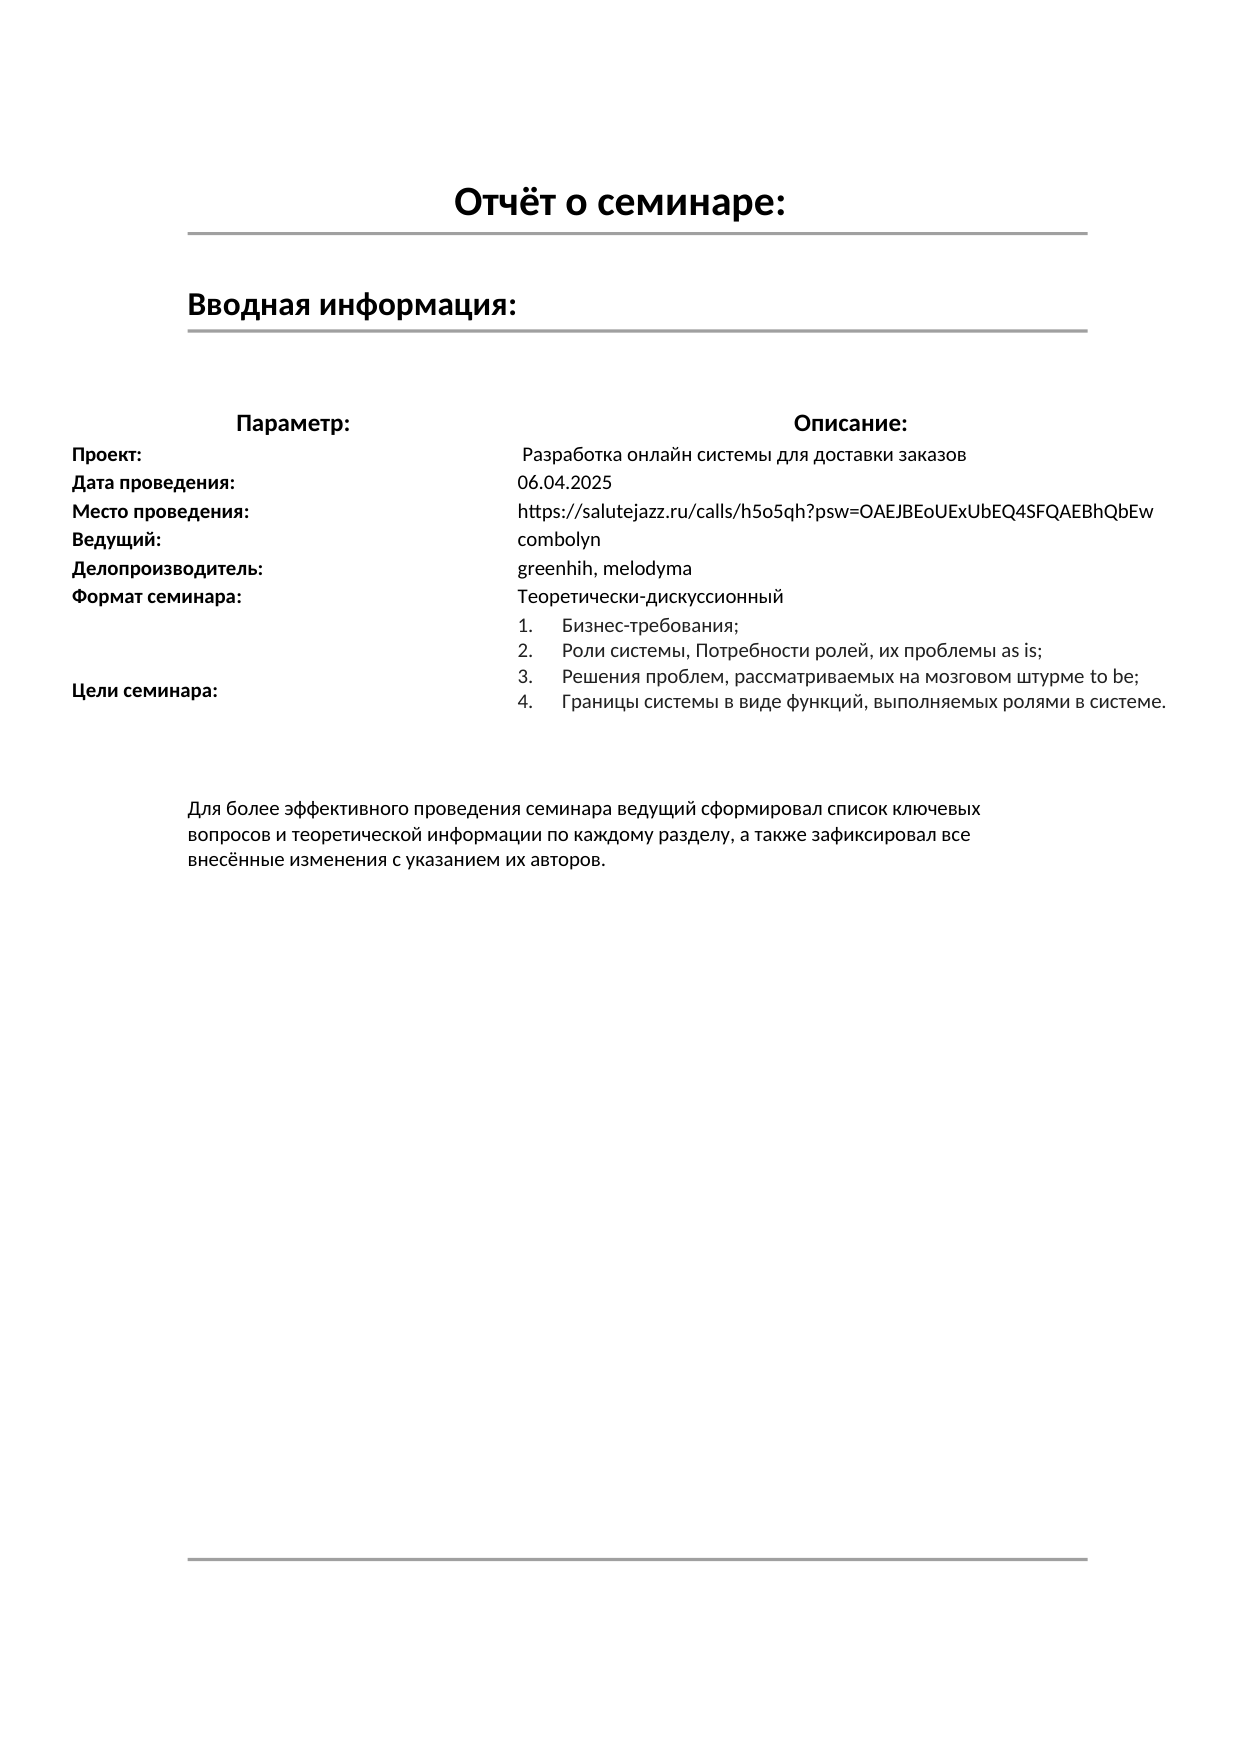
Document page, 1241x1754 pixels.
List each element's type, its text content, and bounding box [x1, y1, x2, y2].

table_cell greenhih, melodyma [516, 554, 1186, 582]
table_header Описание: [516, 406, 1186, 439]
subtitle Отчёт о семинаре: [187, 175, 1053, 226]
table_cell https://salutejazz.ru/calls/h5o5qh?psw=OAEJBEoUExUbEQ4SFQAEBhQbEw [516, 496, 1186, 525]
table_cell Делопроизводитель: [70, 554, 516, 582]
table_cell combolyn [516, 525, 1186, 553]
table_cell Место проведения: [70, 496, 516, 525]
table_cell Ведущий: [70, 525, 516, 553]
table_cell 06.04.2025 [516, 468, 1186, 496]
text Для более эффективного проведения семинара ведущий сформировал список ключевых вопросов и теоретической информации по каждому разделу, а также зафиксировал все внесённые изменения с указанием их авторов. [187, 795, 1053, 872]
table_cell Дата проведения: [70, 468, 516, 496]
table_cell Теоретически-дискуссионный [516, 582, 1186, 611]
table_cell Проект: [70, 439, 516, 468]
table_cell Цели семинара: [70, 611, 516, 770]
subtitle Вводная информация: [187, 282, 1053, 323]
table_cell Формат семинара: [70, 582, 516, 611]
table_header Параметр: [70, 406, 516, 439]
table_cell Разработка онлайн системы для доставки заказов [516, 439, 1186, 468]
table_cell Бизнес-требования; Роли системы, Потребности ролей, их проблемы as is; Решения проблем, рассматриваемых на мозговом штурме to be; Границы системы в виде функций, выполняемых ролями в системе. [516, 611, 1186, 770]
